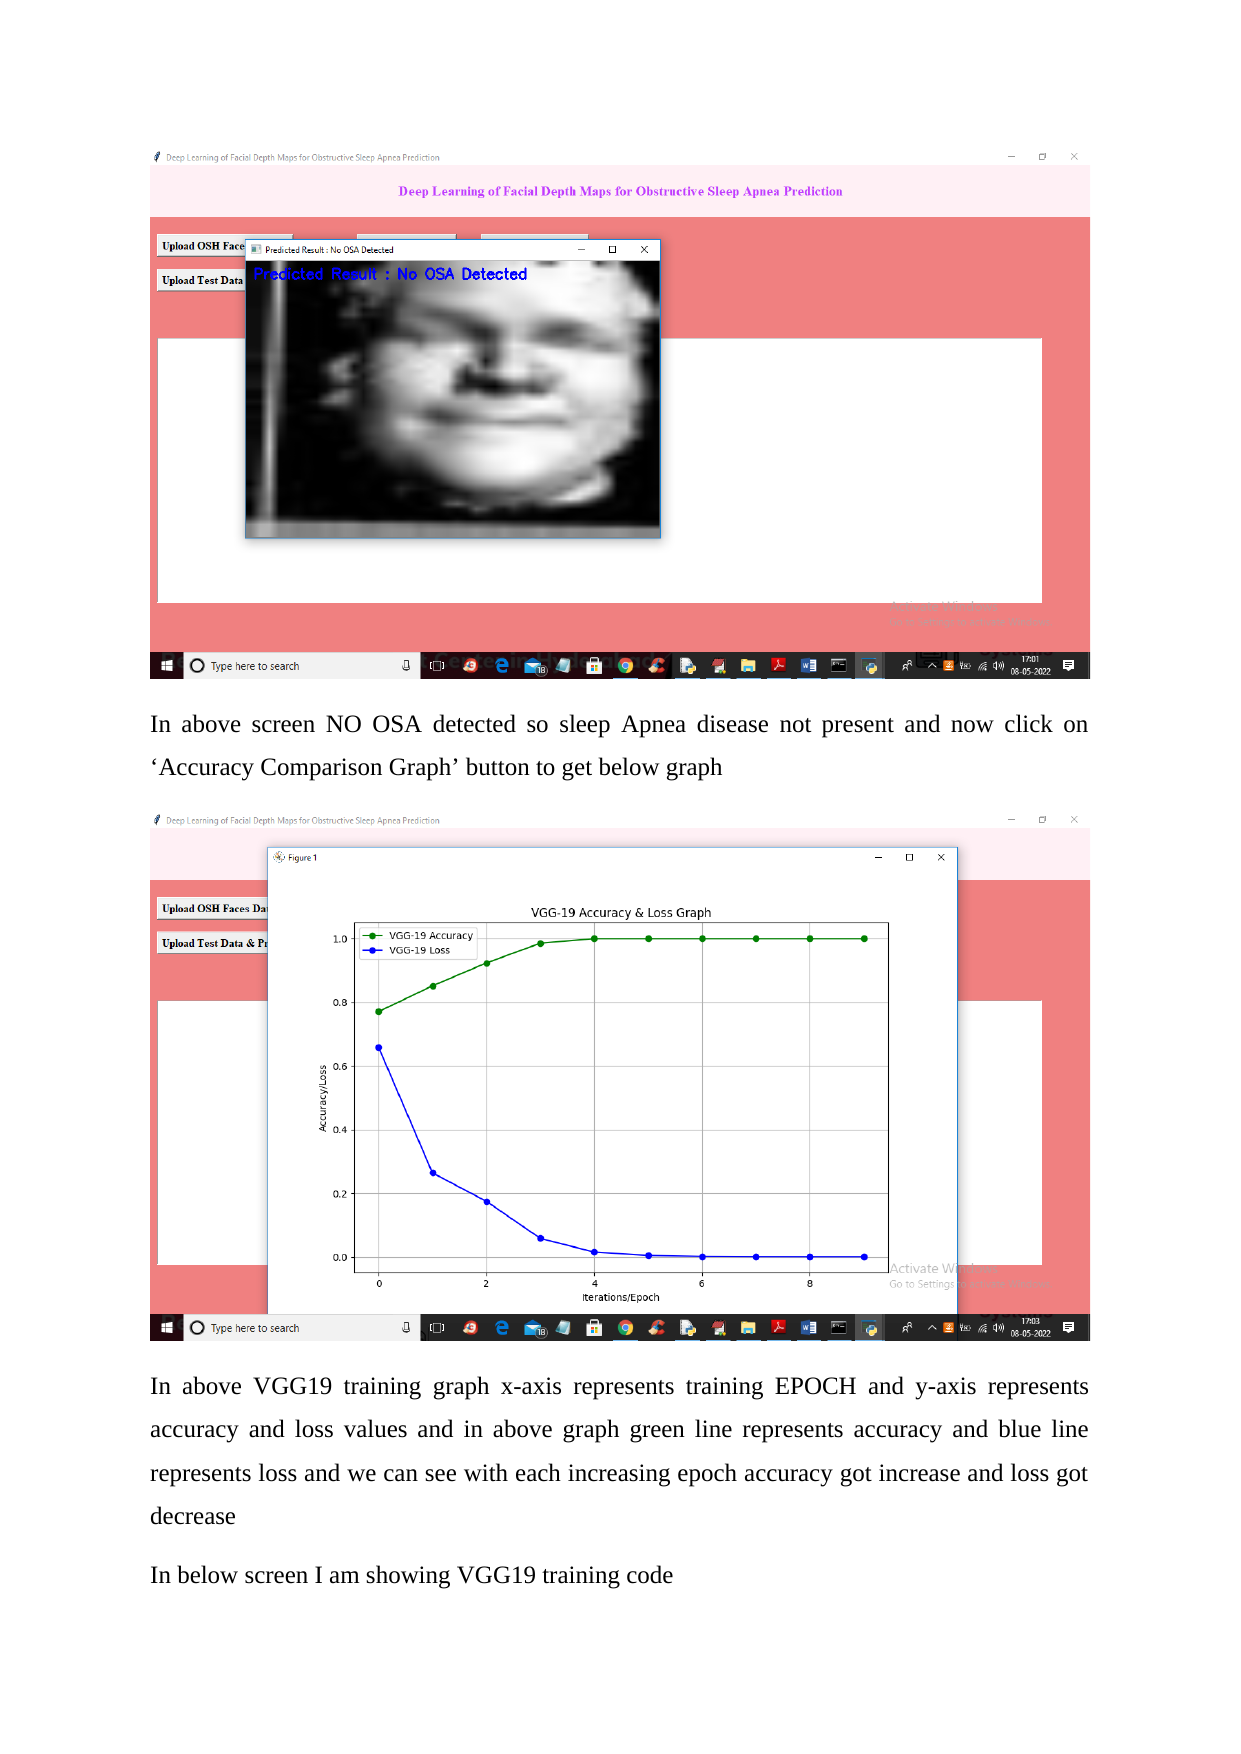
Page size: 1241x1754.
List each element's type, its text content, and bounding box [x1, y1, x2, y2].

picture [150, 812, 1091, 1341]
text In above screen NO OSA detected so sleep Apnea disease not present and now click on ‘Accuracy Comparison Graph’ button to get below graph [150, 709, 1090, 781]
text In above VGG19 training graph x-axis represents training EPOCH and y-axis represents accuracy and loss values and in above graph green line represents accuracy and blue line represents loss and we can see with each increasing epoch accuracy got increase and loss got decrease [150, 1371, 1090, 1529]
picture [150, 150, 1091, 679]
text In below screen I am showing VGG19 training code [150, 1561, 1090, 1589]
